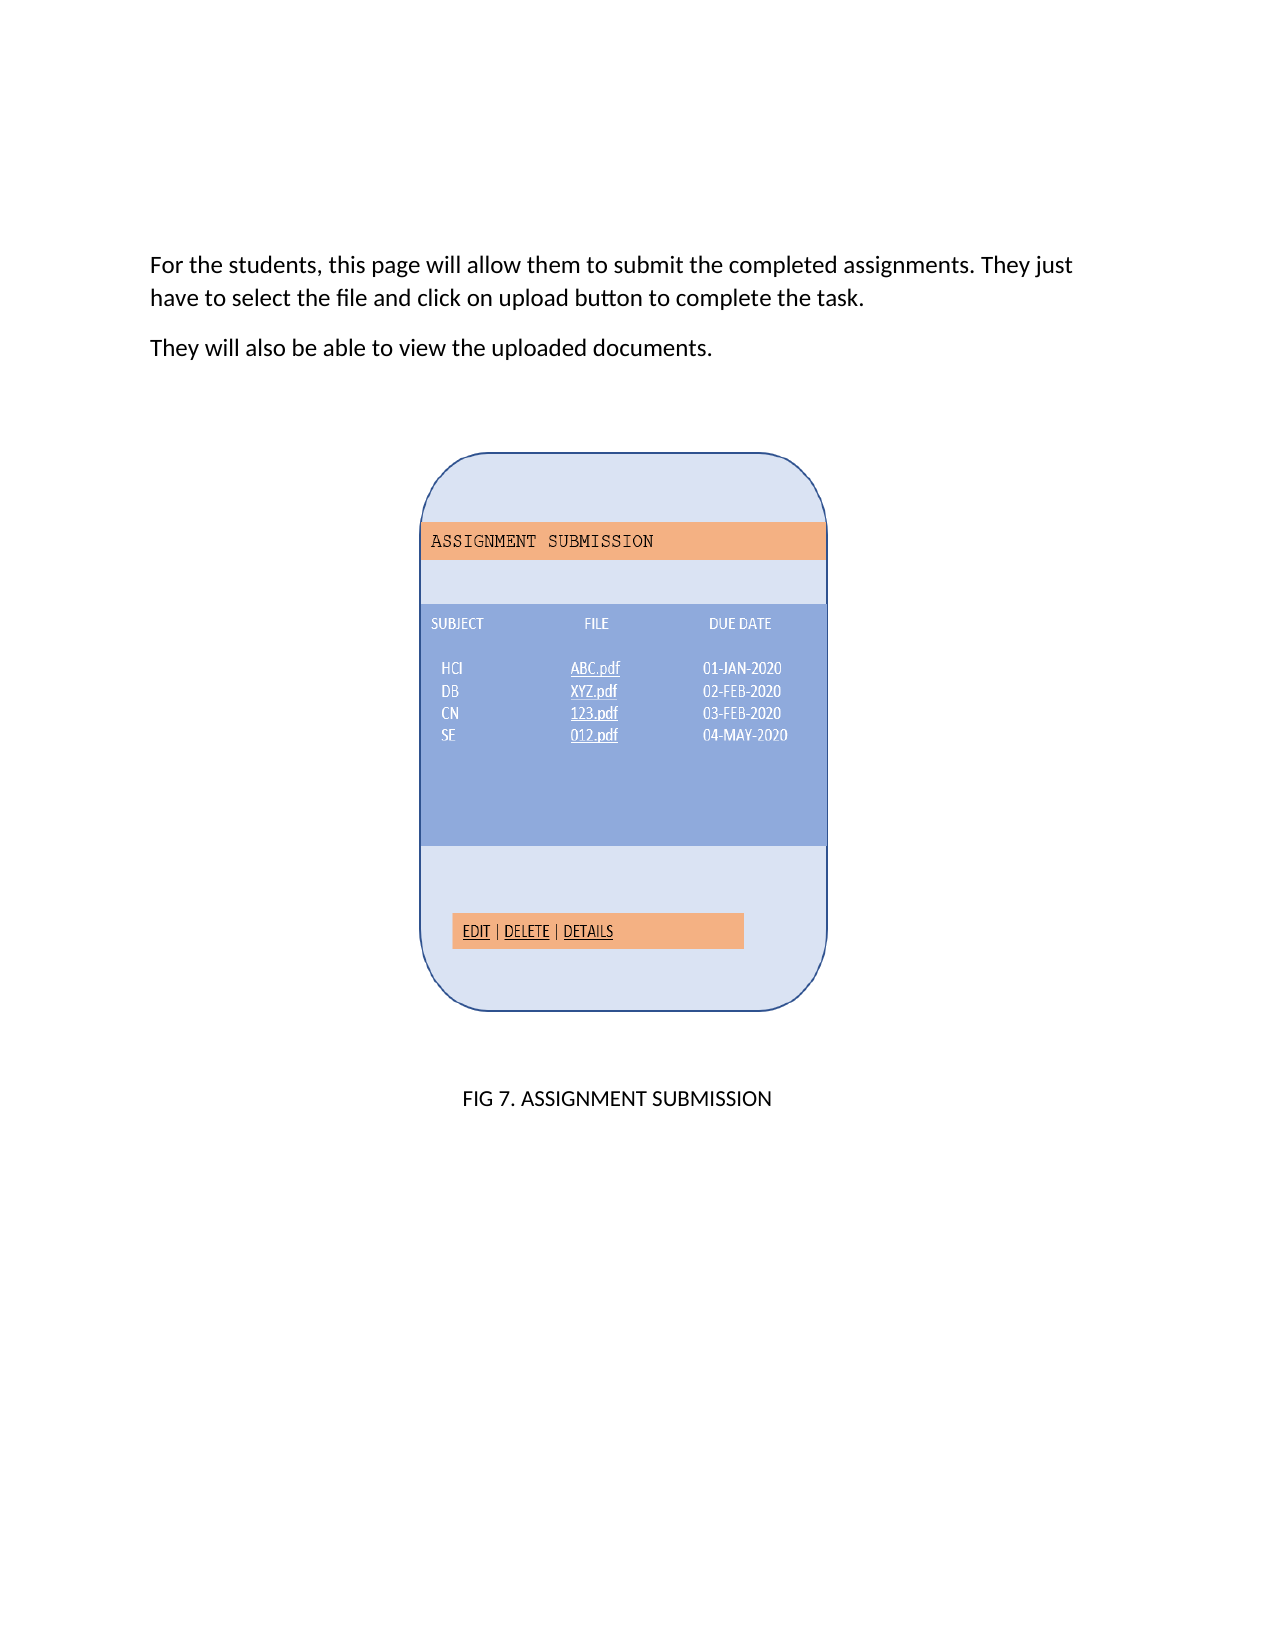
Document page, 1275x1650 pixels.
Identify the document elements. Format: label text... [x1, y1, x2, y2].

text For the students, this page will allow them to submit the completed assignments. They just have to select the file and click on upload button to complete the task. [150, 249, 1125, 313]
text FIG 7. ASSIGNMENT SUBMISSION [150, 1084, 1125, 1112]
picture [375, 430, 958, 1066]
text They will also be able to view the uploaded documents. [150, 332, 1125, 362]
